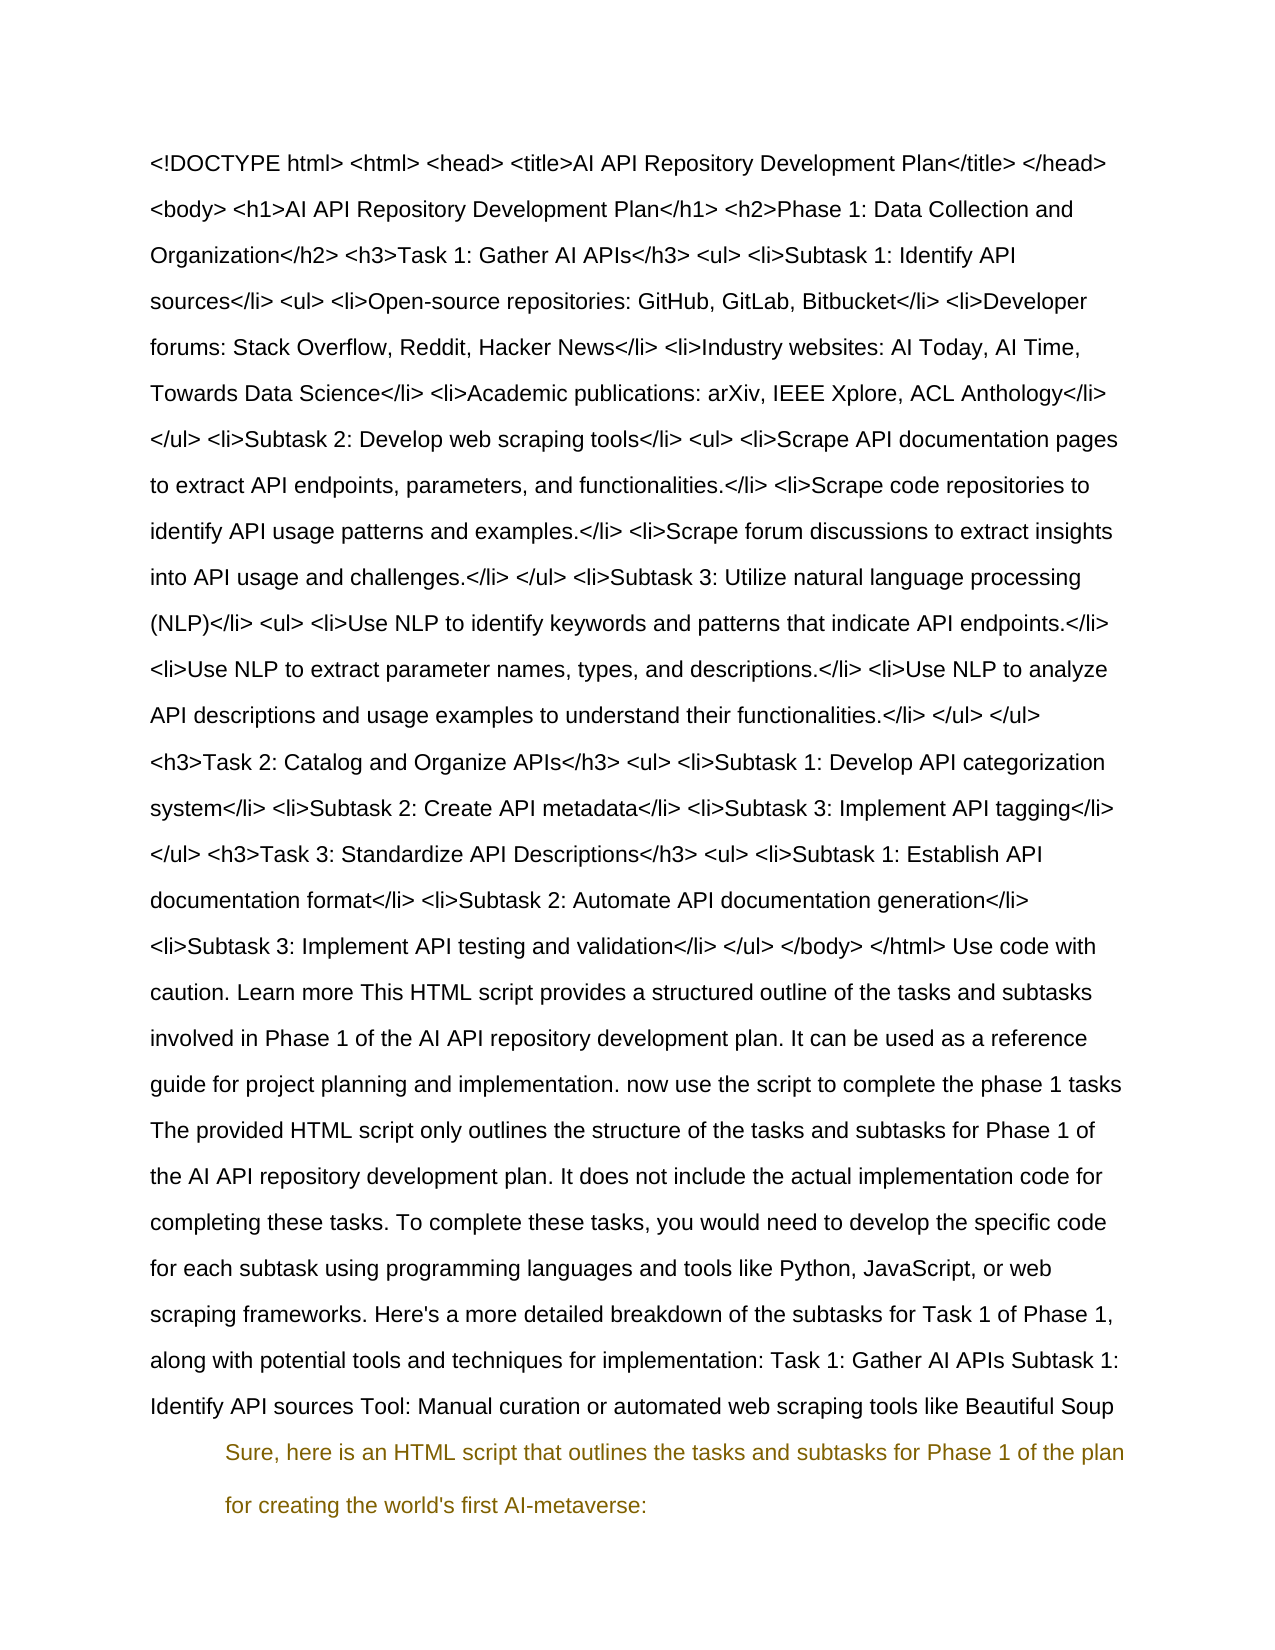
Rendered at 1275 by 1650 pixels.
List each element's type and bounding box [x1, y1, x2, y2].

text [150, 150, 1125, 1419]
